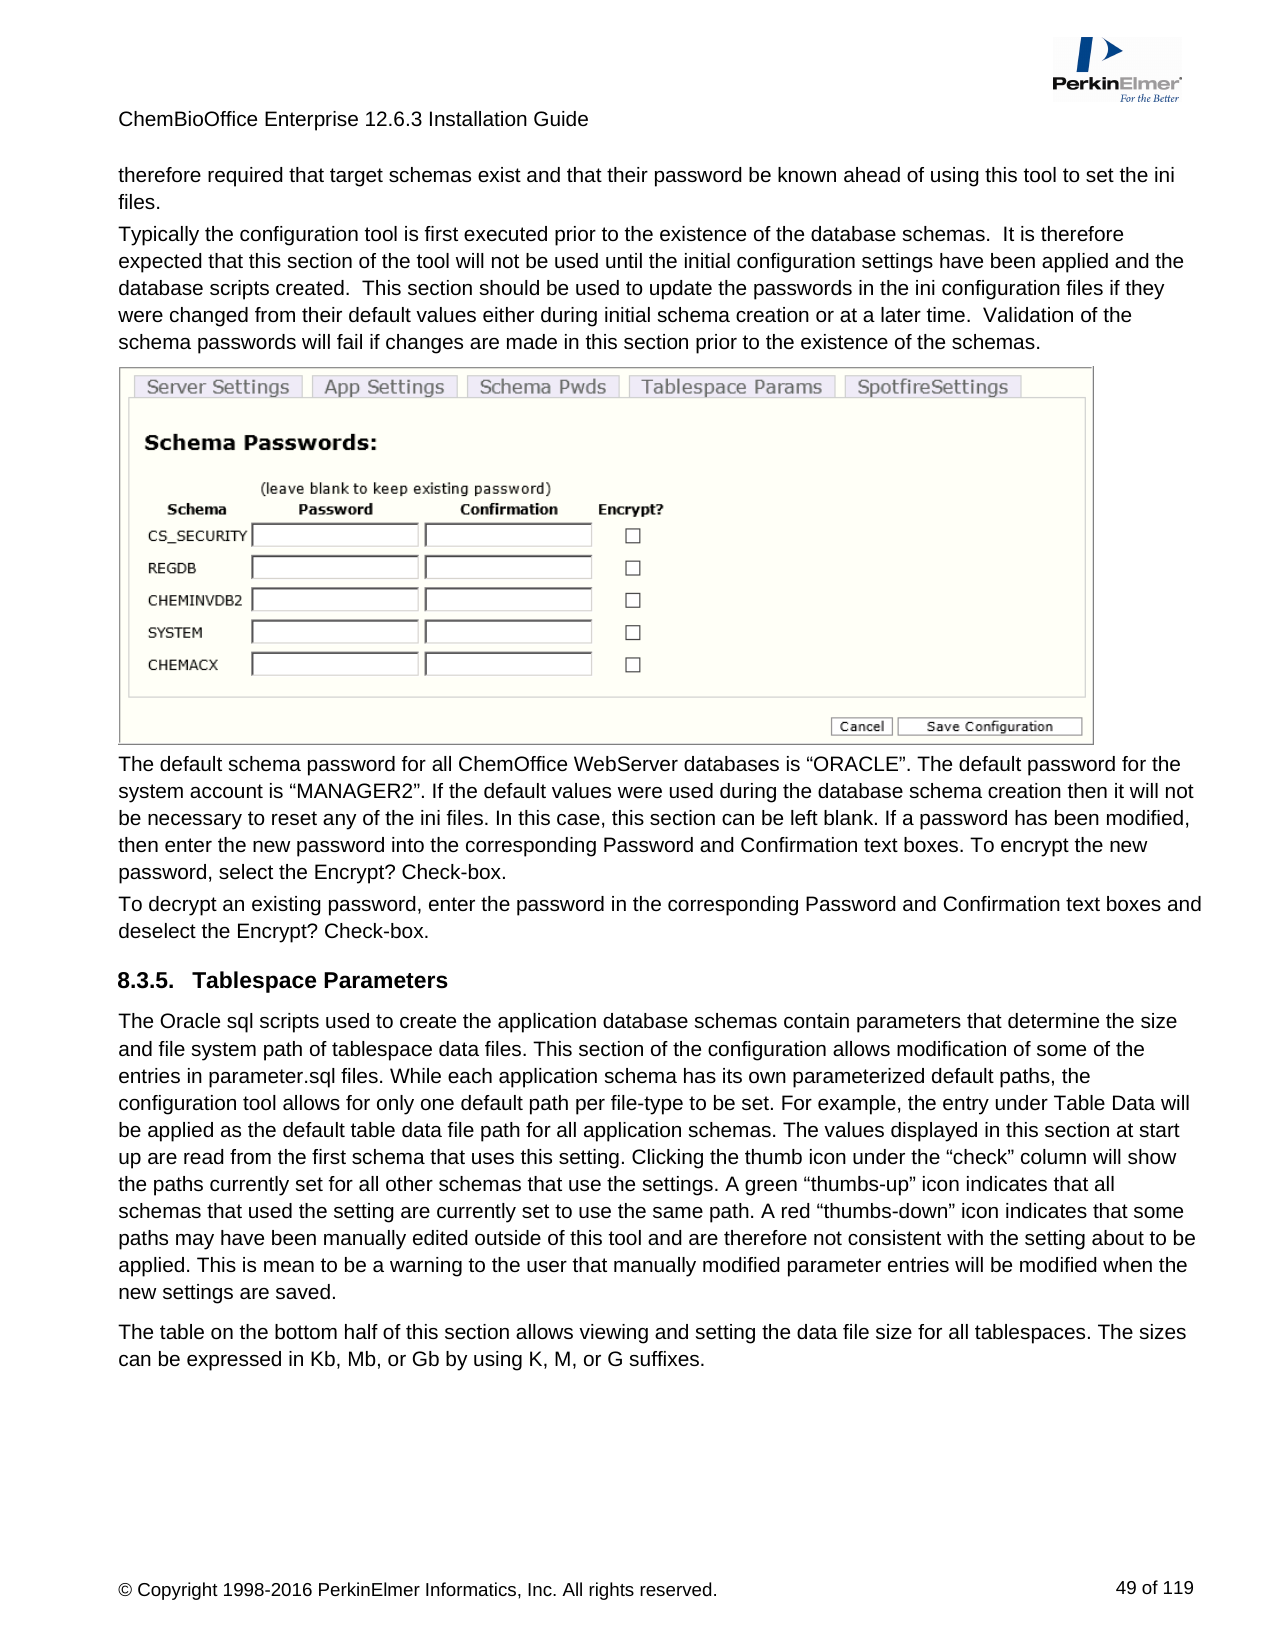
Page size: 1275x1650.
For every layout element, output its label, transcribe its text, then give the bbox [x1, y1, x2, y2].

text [118, 160, 1204, 214]
list The Oracle sql scripts used to create the application database schemas contain parameters that determine the size and file system path of tablespace data files. This section of the configuration allows modification of some of the entries in parameter.sql files. While each application schema has its own parameterized default paths, the configuration tool allows for only one default path per file-type to be set. For example, the entry under Table Data will be applied as the default table data file path for all application schemas. The values displayed in this section at start up are read from the first schema that uses this setting. Clicking the thumb icon under the “check” column will show the paths currently set for all other schemas that use the settings. A green “thumbs-up” icon indicates that all schemas that used the setting are currently set to use the same path. A red “thumbs-down” icon indicates that some paths may have been manually edited outside of this tool and are therefore not consistent with the setting about to be applied. This is mean to be a warning to the user that manually modified parameter entries will be modified when the new settings are saved. [118, 1006, 1204, 1304]
picture [1053, 37, 1182, 102]
subtitle Tablespace Parameters [117, 967, 1204, 994]
list The table on the bottom half of this section allows viewing and setting the data file size for all tablespaces. The sizes can be expressed in Kb, Mb, or Gb by using K, M, or G suffixes. [118, 1317, 1204, 1371]
text Typically the configuration tool is first executed prior to the existence of the database schemas. It is therefore expected that this section of the tool will not be used until the initial configuration settings have been applied and the database scripts created. This section should be used to update the passwords in the ini configuration files if they were changed from their default values either during initial schema creation or at a later time. Validation of the schema passwords will fail if changes are made in this section prior to the existence of the schemas. [118, 218, 1204, 354]
text To decrypt an existing password, enter the password in the corresponding Password and Confirmation text boxes and deselect the Encrypt? Check-box. [118, 888, 1204, 942]
picture [118, 366, 1094, 745]
text The default schema password for all ChemOffice WebServer databases is “ORACLE”. The default password for the system account is “MANAGER2”. If the default values were used during the database schema creation then it will not be necessary to reset any of the ini files. In this case, this section can be left blank. If a password has been modified, then enter the new password into the corresponding Password and Confirmation text boxes. To encrypt the new password, select the Encrypt? Check-box. [118, 749, 1204, 884]
